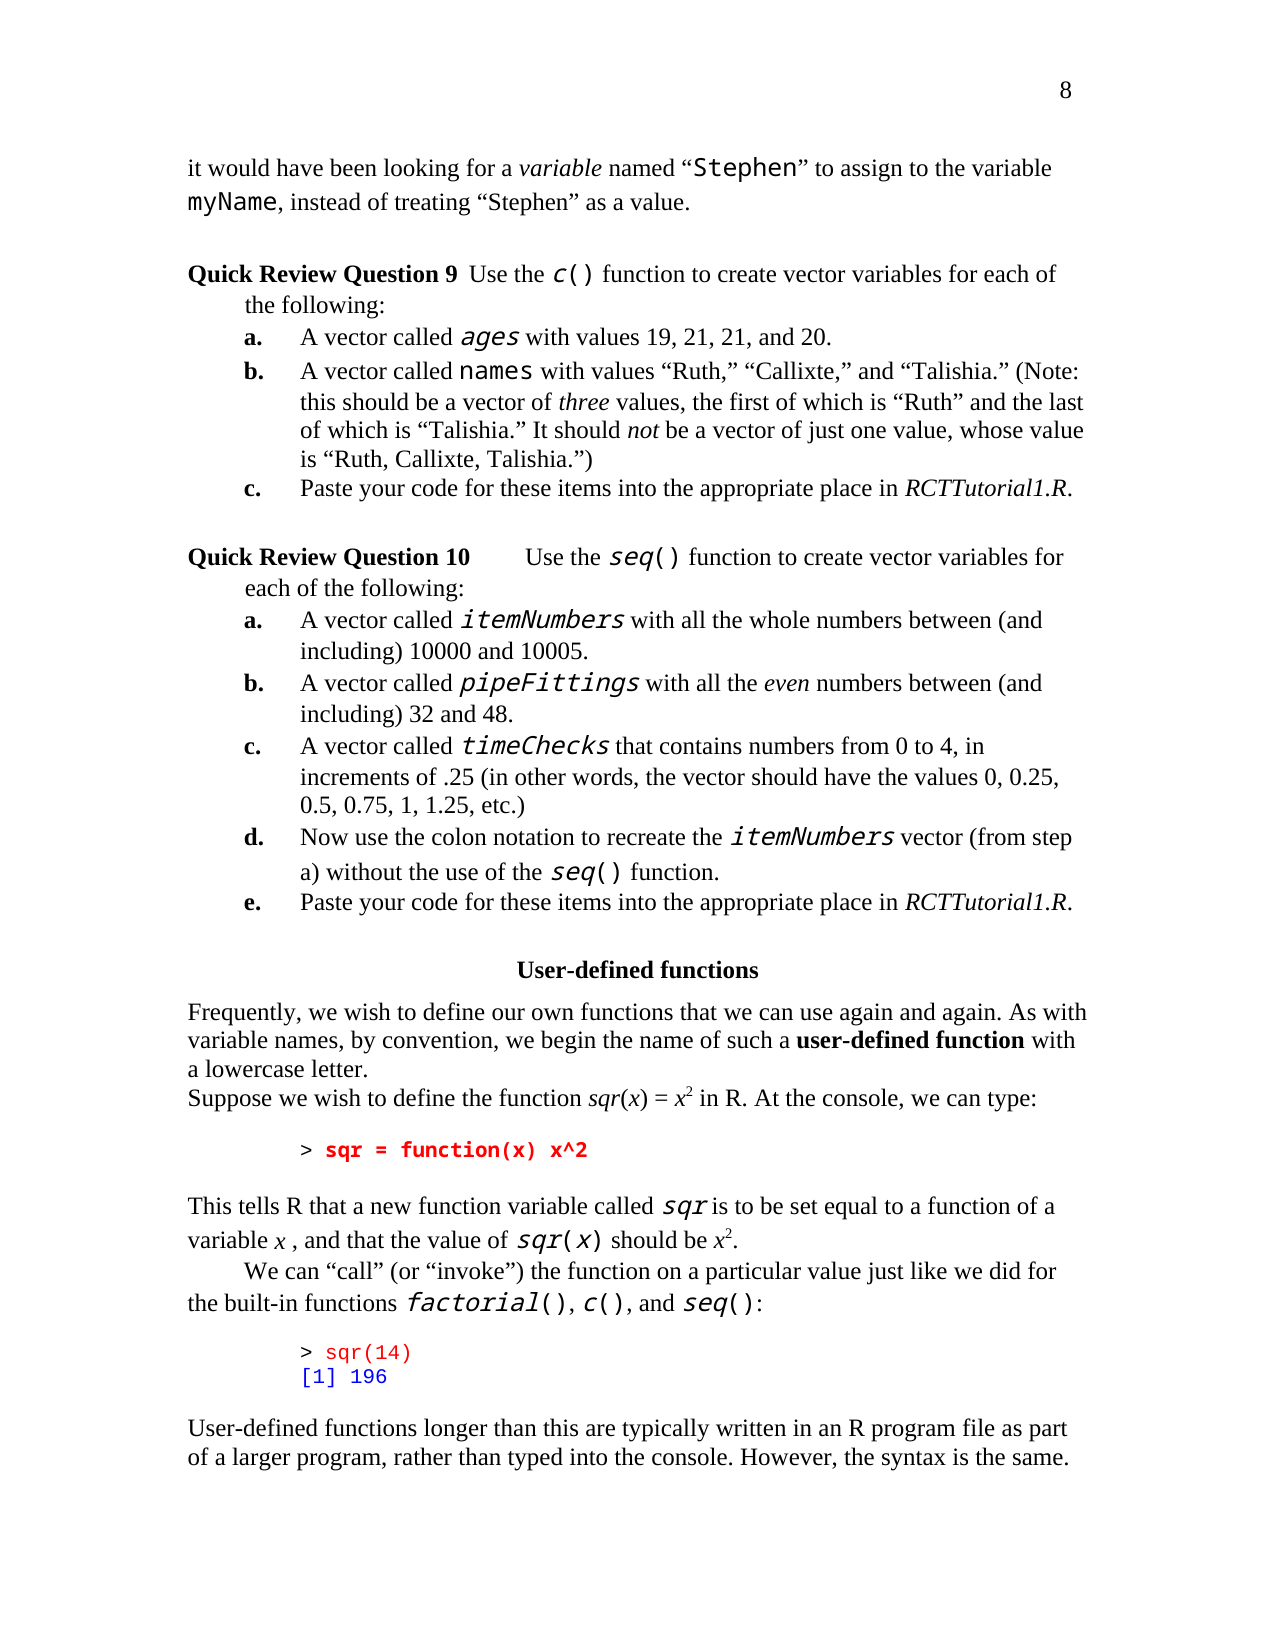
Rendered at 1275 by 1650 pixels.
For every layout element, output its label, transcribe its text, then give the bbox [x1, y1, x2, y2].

text Quick Review Question 10 Use the seq() function to create vector variables for each of the following: [187, 539, 1087, 602]
text > sqr(14) [187, 1342, 1087, 1366]
text d. Now use the colon notation to recreate the itemNumbers vector (from step a) without the use of the seq() function. [244, 819, 1087, 887]
text We can “call” (or “invoke”) the function on a particular value just like we did for the built-in functions factorial(), c(), and seq(): [187, 1256, 1087, 1318]
text b. A vector called names with values “Ruth,” “Callixte,” and “Talishia.” (Note: this should be a vector of three values, the first of which is “Ruth” and the last of which is “Talishia.” It should not be a vector of just one value, whose value is “Ruth, Callixte, Talishia.”) [244, 352, 1087, 473]
text e. Paste your code for these items into the appropriate place in RCTTutorial1.R. [244, 887, 1087, 916]
text a. A vector called ages with values 19, 21, 21, and 20. [244, 318, 1087, 352]
text Suppose we wish to define the function sqr(x) = x2 in R. At the console, we can type: [187, 1083, 1087, 1112]
text c. A vector called timeChecks that contains numbers from 0 to 4, in increments of .25 (in other words, the vector should have the values 0, 0.25, 0.5, 0.75, 1, 1.25, etc.) [244, 727, 1087, 819]
text User-defined functions longer than this are typically written in an R program file as part of a larger program, rather than typed into the console. However, the syntax is the same. [187, 1413, 1087, 1471]
text c. Paste your code for these items into the appropriate place in RCTTutorial1.R. [244, 473, 1087, 502]
text Frequently, we wish to define our own functions that we can use again and again. As with variable names, by convention, we begin the name of such a user-defined function with a lowercase letter. [187, 997, 1087, 1083]
text > sqr = function(x) x^2 [187, 1135, 1087, 1164]
text [1] 196 [187, 1366, 1087, 1389]
text User-defined functions [187, 956, 1087, 984]
text This tells R that a new function variable called sqr is to be set equal to a function of a variable x , and that the value of sqr(x) should be x2. [187, 1188, 1087, 1256]
text a. A vector called itemNumbers with all the whole numbers between (and including) 10000 and 10005. [244, 602, 1087, 665]
text Quick Review Question 9 Use the c() function to create vector variables for each of the following: [187, 256, 1087, 318]
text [187, 150, 1087, 218]
text b. A vector called pipeFittings with all the even numbers between (and including) 32 and 48. [244, 665, 1087, 727]
